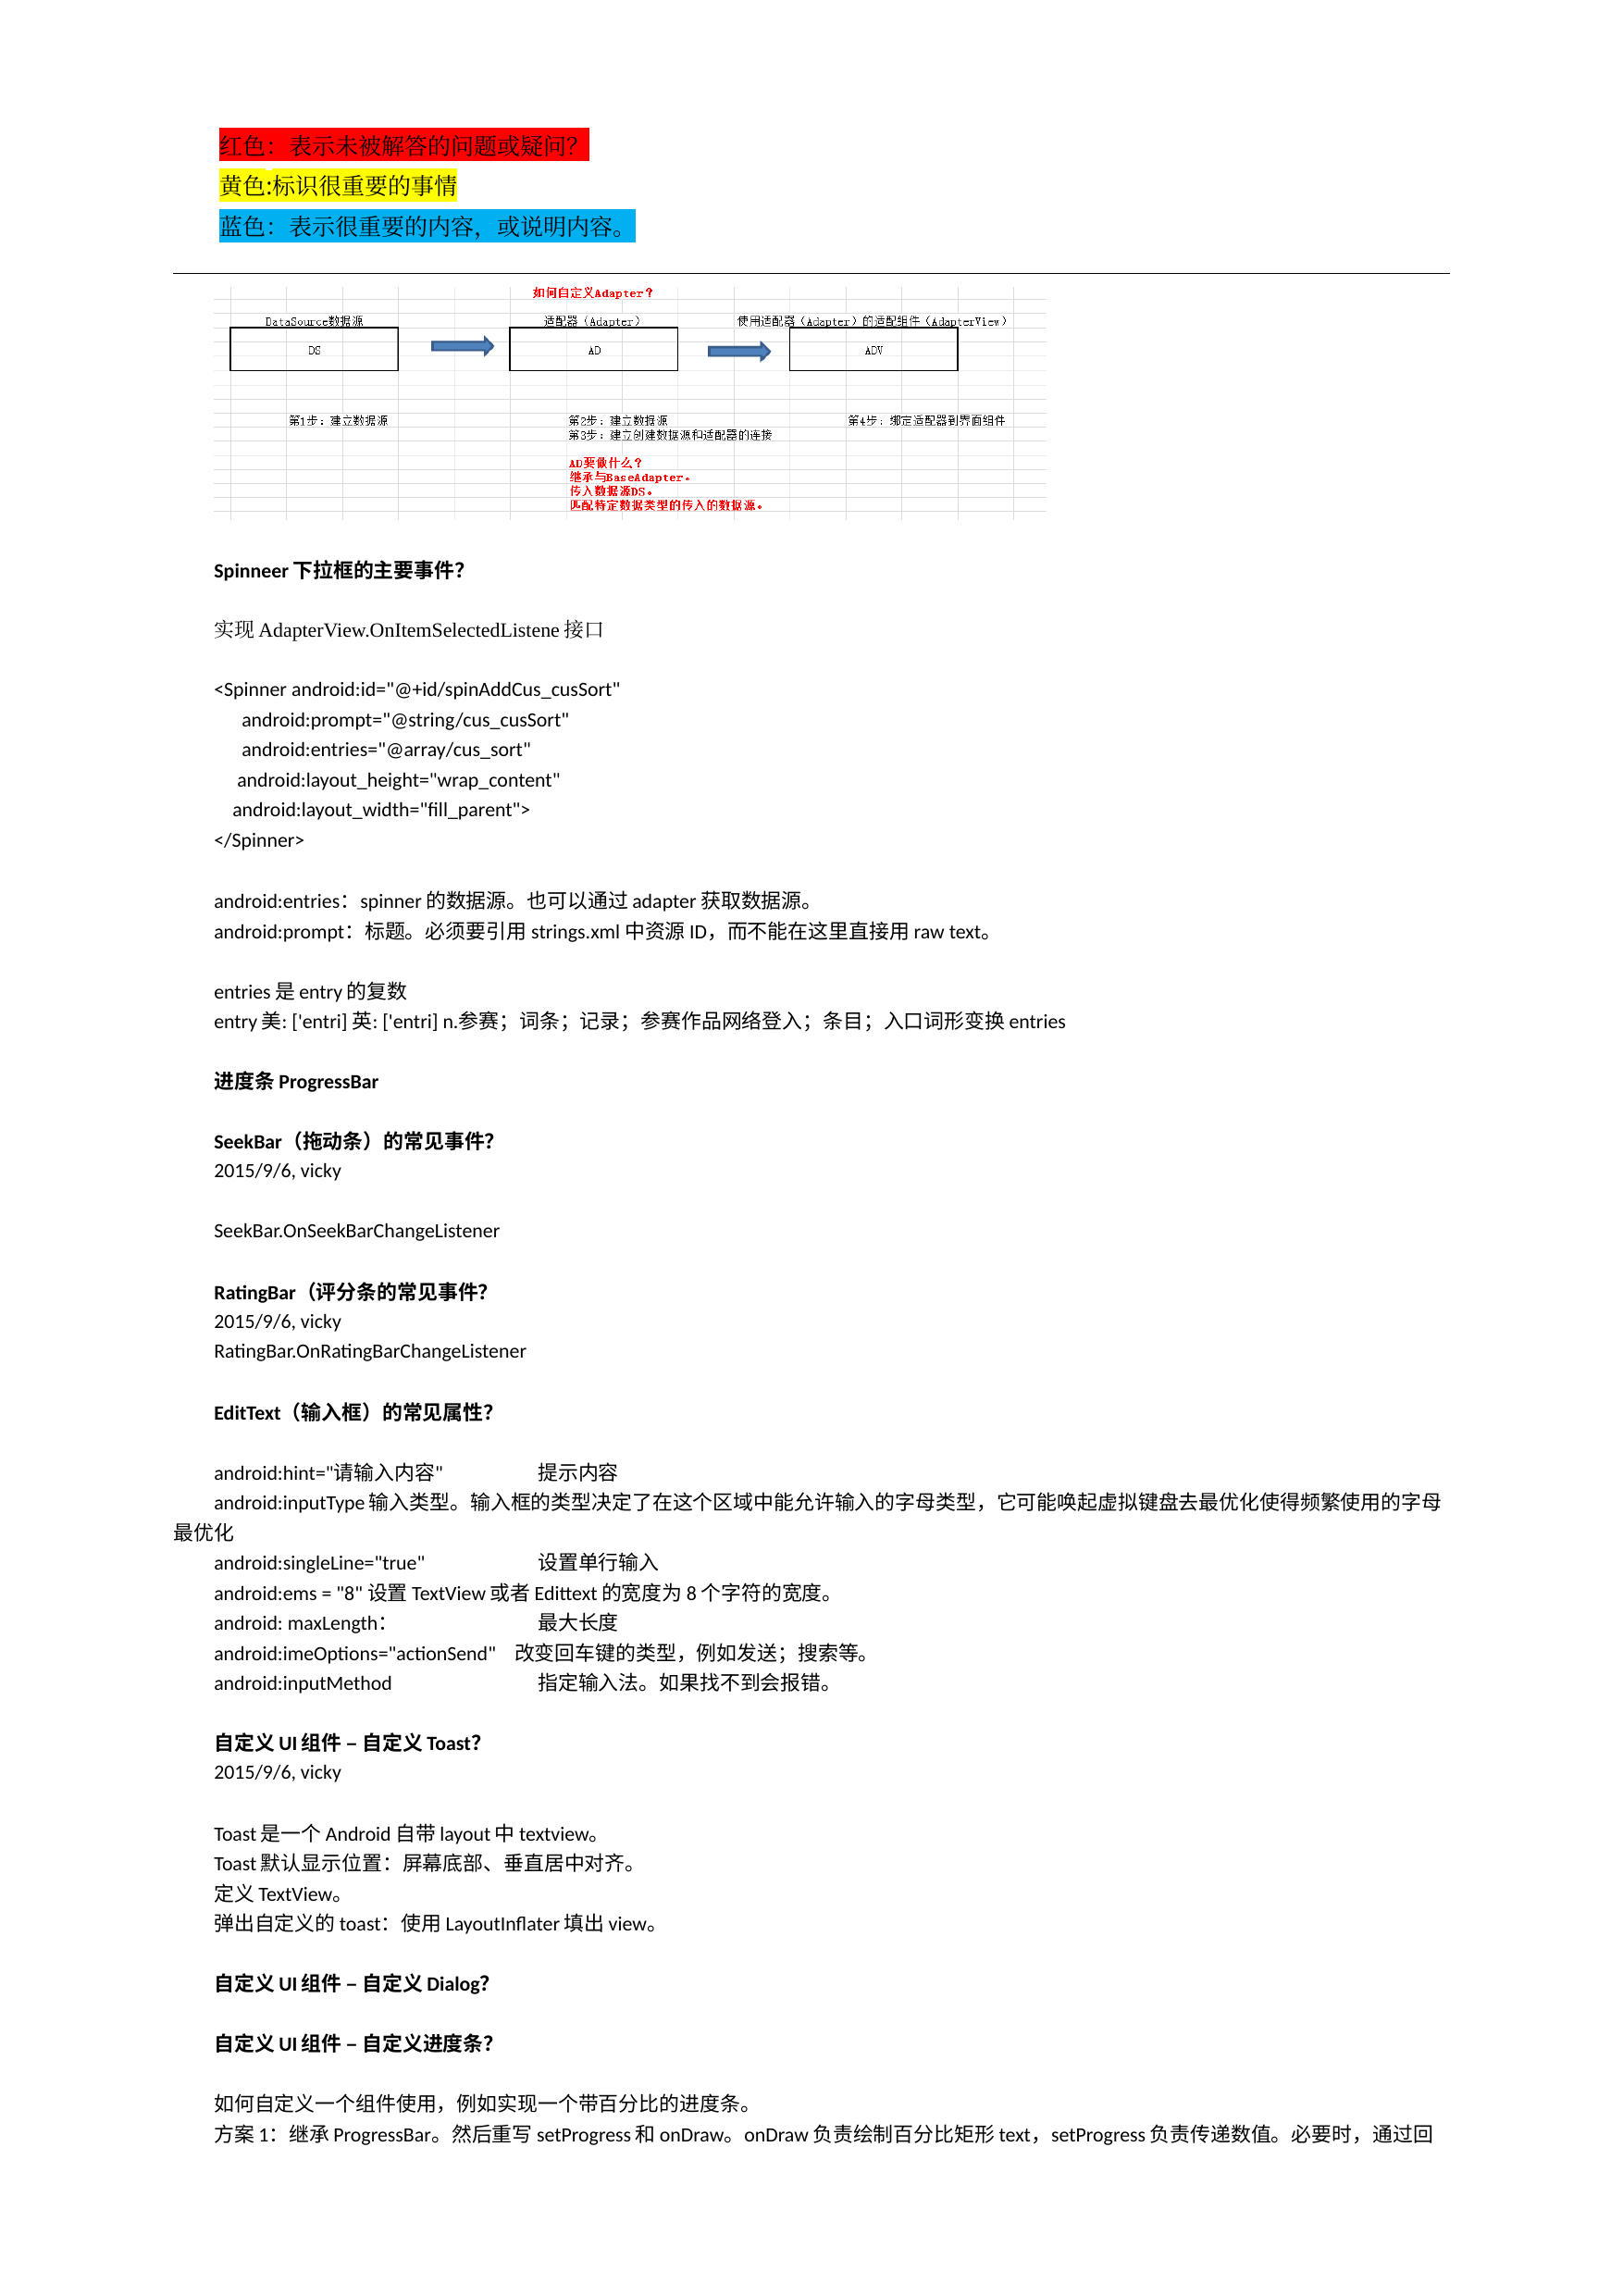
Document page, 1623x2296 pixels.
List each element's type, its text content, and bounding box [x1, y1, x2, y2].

text 2015/9/6, vicky [173, 1155, 1450, 1185]
text 2015/9/6, vicky [173, 1756, 1450, 1787]
text android:imeOptions="actionSend" 改变回车键的类型，例如发送；搜索等。 [173, 1636, 1450, 1667]
text android:entries：spinner的数据源。也可以通过adapter获取数据源。 [173, 885, 1450, 914]
text android:hint="请输入内容" 提示内容 [173, 1456, 1450, 1486]
picture [214, 287, 1047, 520]
text entry美: ['entri] 英: ['entri] n.参赛；词条；记录；参赛作品网络登入；条目；入口词形变换entries [173, 1005, 1450, 1035]
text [173, 2117, 1450, 2148]
text android:layout_width="fill_parent"> [173, 794, 1450, 825]
subtitle RatingBar（评分条的常见事件？ [173, 1275, 1450, 1306]
text android:prompt="@string/cus_cusSort" [173, 704, 1450, 734]
text 弹出自定义的toast：使用LayoutInflater填出view。 [173, 1907, 1450, 1937]
text SeekBar.OnSeekBarChangeListener [173, 1215, 1450, 1246]
subtitle 自定义UI组件 – 自定义Dialog？ [173, 1967, 1450, 1997]
text Toast默认显示位置：屏幕底部、垂直居中对齐。 [173, 1847, 1450, 1877]
subtitle 进度条ProgressBar [173, 1065, 1450, 1095]
text android: maxLength： 最大长度 [173, 1607, 1450, 1636]
text android:ems = "8" 设置TextView或者Edittext的宽度为8个字符的宽度。 [173, 1576, 1450, 1607]
text android:inputMethod 指定输入法。如果找不到会报错。 [173, 1667, 1450, 1696]
text 实现AdapterView.OnItemSelectedListene接口 [173, 614, 1450, 644]
subtitle 自定义UI组件 – 自定义Toast？ [173, 1727, 1450, 1756]
text android:entries="@array/cus_sort" [173, 734, 1450, 764]
subtitle 自定义UI组件 – 自定义进度条？ [173, 2028, 1450, 2057]
text 定义TextView。 [173, 1877, 1450, 1907]
text android:inputType输入类型。输入框的类型决定了在这个区域中能允许输入的字母类型，它可能唤起虚拟键盘去最优化使得频繁使用的字母最优化 [173, 1486, 1450, 1546]
text RatingBar.OnRatingBarChangeListener [173, 1335, 1450, 1366]
subtitle SeekBar（拖动条）的常见事件？ [173, 1125, 1450, 1155]
text 2015/9/6, vicky [173, 1306, 1450, 1335]
text android:layout_height="wrap_content" [173, 764, 1450, 794]
text Toast是一个Android自带layout中textview。 [173, 1817, 1450, 1847]
text </Spinner> [173, 825, 1450, 854]
text 如何自定义一个组件使用，例如实现一个带百分比的进度条。 [173, 2088, 1450, 2117]
text android:prompt：标题。必须要引用 strings.xml 中资源ID，而不能在这里直接用 raw text。 [173, 914, 1450, 945]
text entries是entry的复数 [173, 974, 1450, 1005]
subtitle Spinneer下拉框的主要事件？ [173, 553, 1450, 584]
text android:singleLine="true" 设置单行输入 [173, 1546, 1450, 1576]
text <Spinner android:id="@+id/spinAddCus_cusSort" [173, 674, 1450, 704]
subtitle EditText（输入框）的常见属性？ [173, 1396, 1450, 1426]
